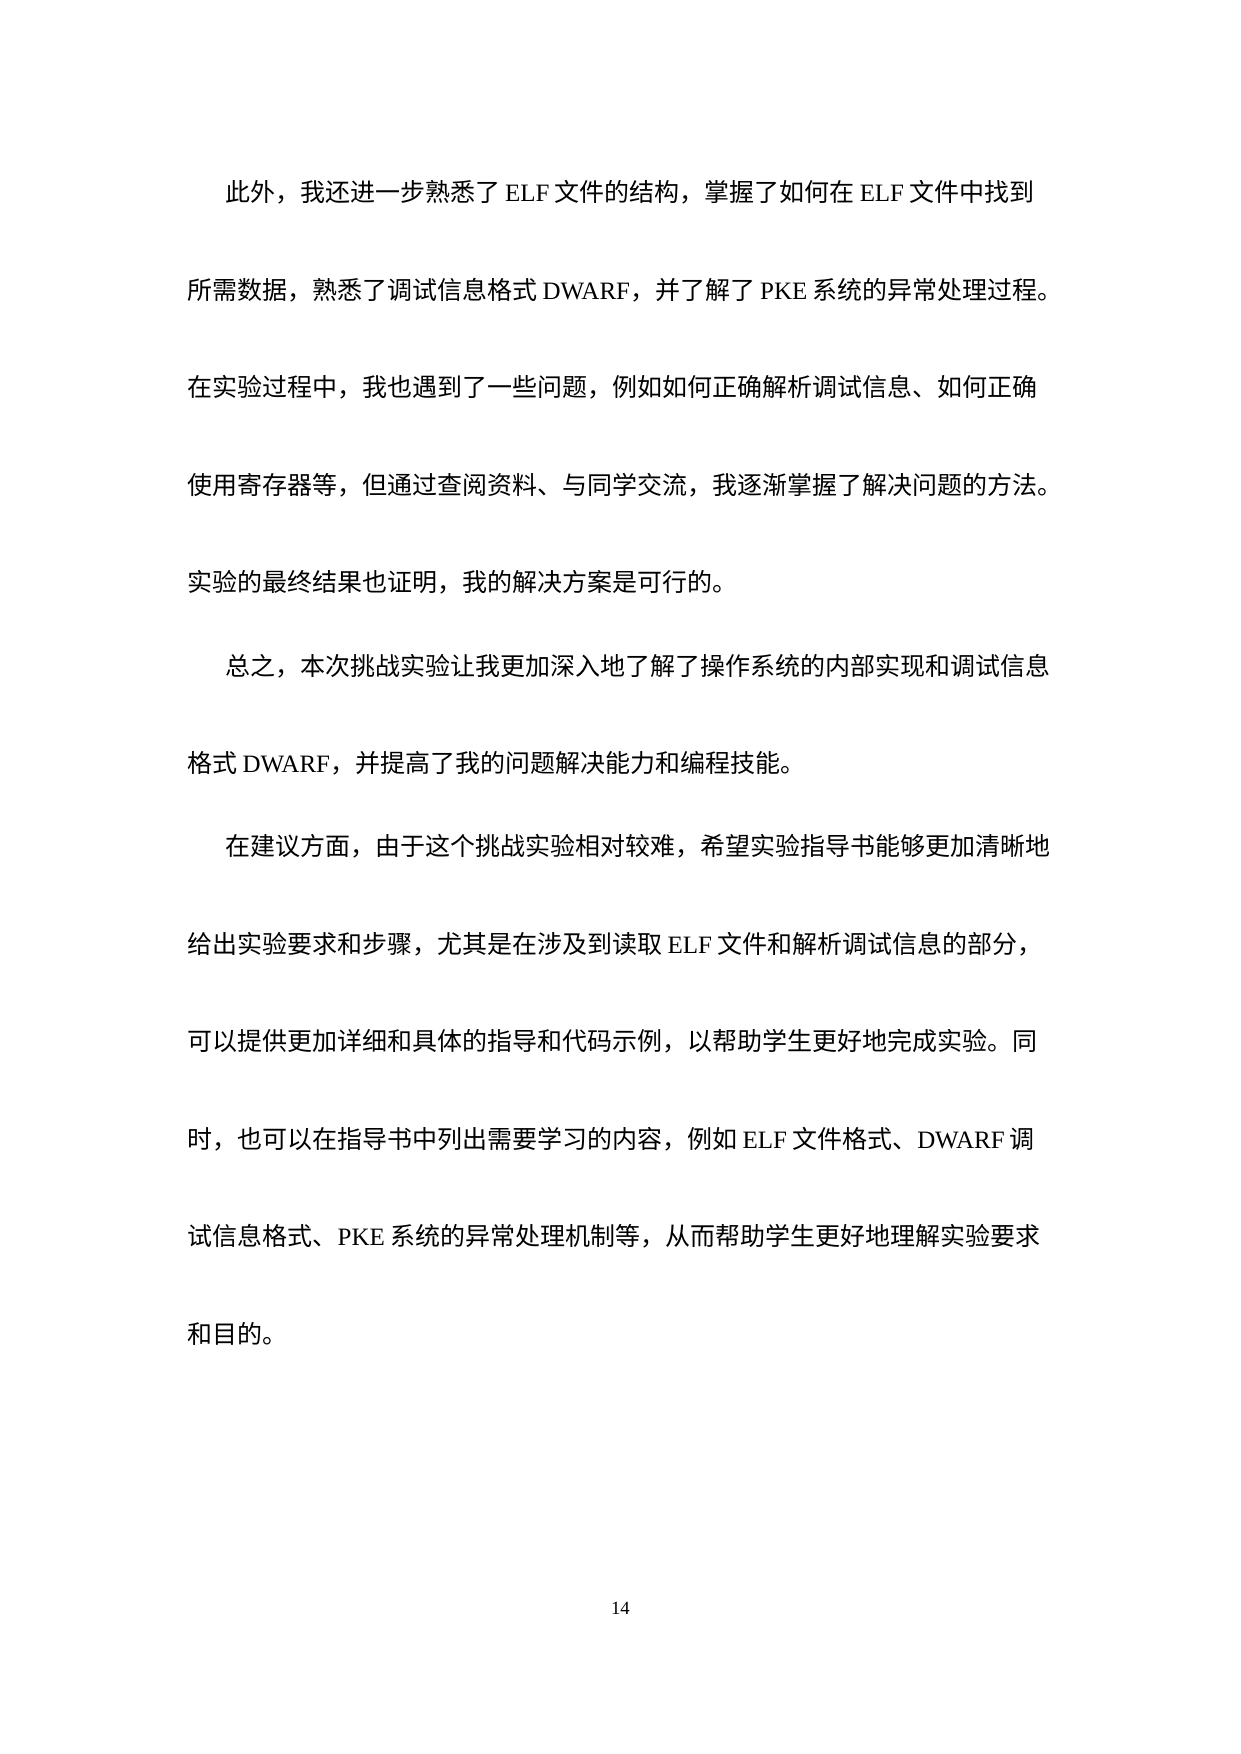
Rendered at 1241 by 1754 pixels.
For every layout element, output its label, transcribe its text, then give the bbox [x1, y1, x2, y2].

text 在建议方面，由于这个挑战实验相对较难，希望实验指导书能够更加清晰地给出实验要求和步骤，尤其是在涉及到读取ELF文件和解析调试信息的部分，可以提供更加详细和具体的指导和代码示例，以帮助学生更好地完成实验。同时，也可以在指导书中列出需要学习的内容，例如ELF文件格式、DWARF调试信息格式、PKE系统的异常处理机制等，从而帮助学生更好地理解实验要求和目的。 [187, 812, 1053, 1365]
text 此外，我还进一步熟悉了ELF文件的结构，掌握了如何在ELF文件中找到所需数据，熟悉了调试信息格式DWARF，并了解了PKE系统的异常处理过程。在实验过程中，我也遇到了一些问题，例如如何正确解析调试信息、如何正确使用寄存器等，但通过查阅资料、与同学交流，我逐渐掌握了解决问题的方法。实验的最终结果也证明，我的解决方案是可行的。 [187, 158, 1053, 613]
text 总之，本次挑战实验让我更加深入地了解了操作系统的内部实现和调试信息格式DWARF，并提高了我的问题解决能力和编程技能。 [187, 632, 1053, 794]
